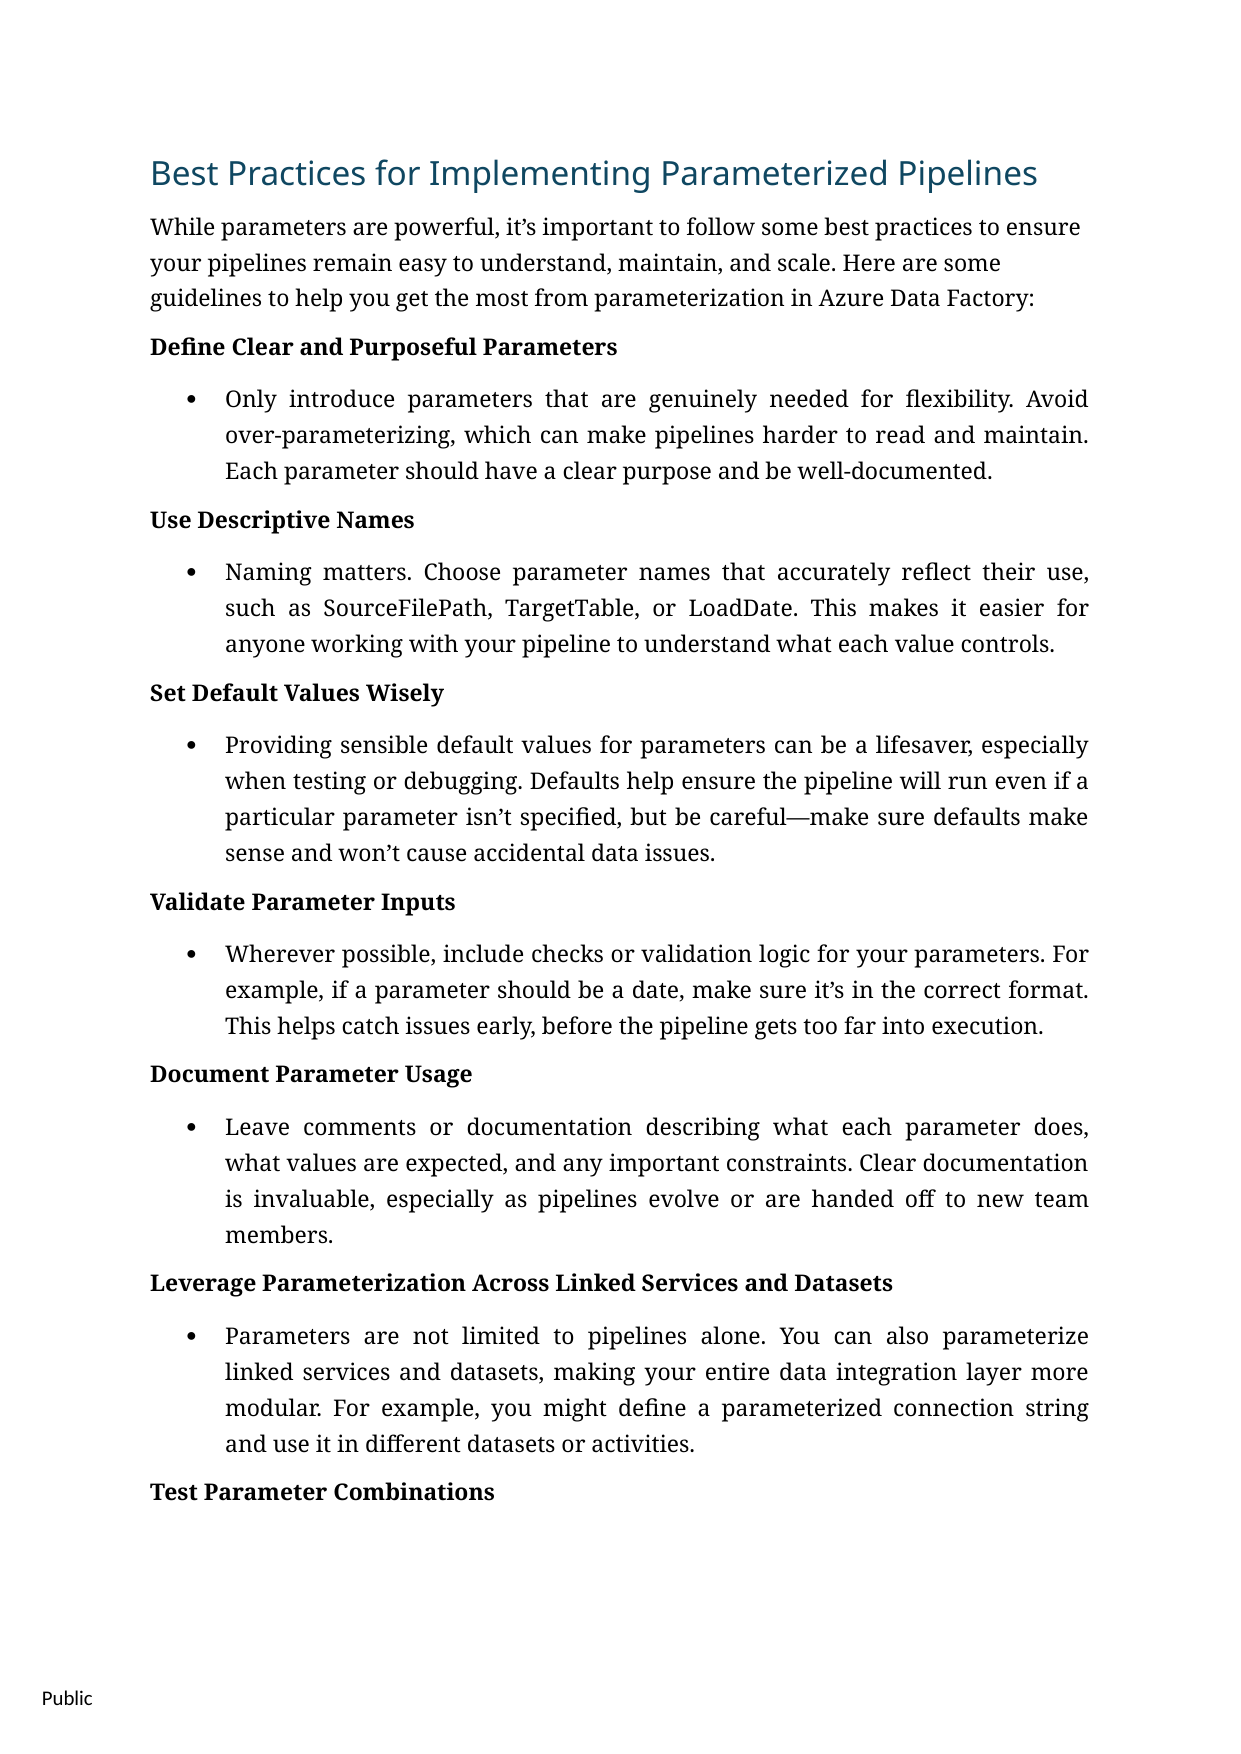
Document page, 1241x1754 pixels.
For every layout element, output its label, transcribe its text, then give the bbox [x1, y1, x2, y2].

list Wherever possible, include checks or validation logic for your parameters. For example, if a parameter should be a date, make sure it’s in the correct format. This helps catch issues early, before the pipeline gets too far into execution. [187, 938, 1090, 1041]
list Naming matters. Choose parameter names that accurately reflect their use, such as SourceFilePath, TargetTable, or LoadDate. This makes it easier for anyone working with your pipeline to understand what each value controls. [187, 556, 1090, 659]
list Leave comments or documentation describing what each parameter does, what values are expected, and any important constraints. Clear documentation is invaluable, especially as pipelines evolve or are handed off to new team members. [187, 1111, 1090, 1250]
subtitle Best Practices for Implementing Parameterized Pipelines [150, 150, 1090, 195]
text Leverage Parameterization Across Linked Services and Datasets [150, 1267, 1090, 1298]
text Use Descriptive Names [150, 504, 1090, 535]
text Set Default Values Wisely [150, 677, 1090, 708]
text Define Clear and Purposeful Parameters [150, 331, 1090, 362]
text Document Parameter Usage [150, 1058, 1090, 1090]
list Only introduce parameters that are genuinely needed for flexibility. Avoid over-parameterizing, which can make pipelines harder to read and maintain. Each parameter should have a clear purpose and be well-documented. [187, 383, 1090, 487]
list Providing sensible default values for parameters can be a lifesaver, especially when testing or debugging. Defaults help ensure the pipeline will run even if a particular parameter isn’t specified, but be careful—make sure defaults make sense and won’t cause accidental data issues. [187, 729, 1090, 868]
text Validate Parameter Inputs [150, 886, 1090, 917]
text While parameters are powerful, it’s important to follow some best practices to ensure your pipelines remain easy to understand, maintain, and scale. Here are some guidelines to help you get the most from parameterization in Azure Data Factory: [150, 211, 1090, 314]
text Test Parameter Combinations [150, 1476, 1090, 1507]
list Parameters are not limited to pipelines alone. You can also parameterize linked services and datasets, making your entire data integration layer more modular. For example, you might define a parameterized connection string and use it in different datasets or activities. [187, 1320, 1090, 1459]
